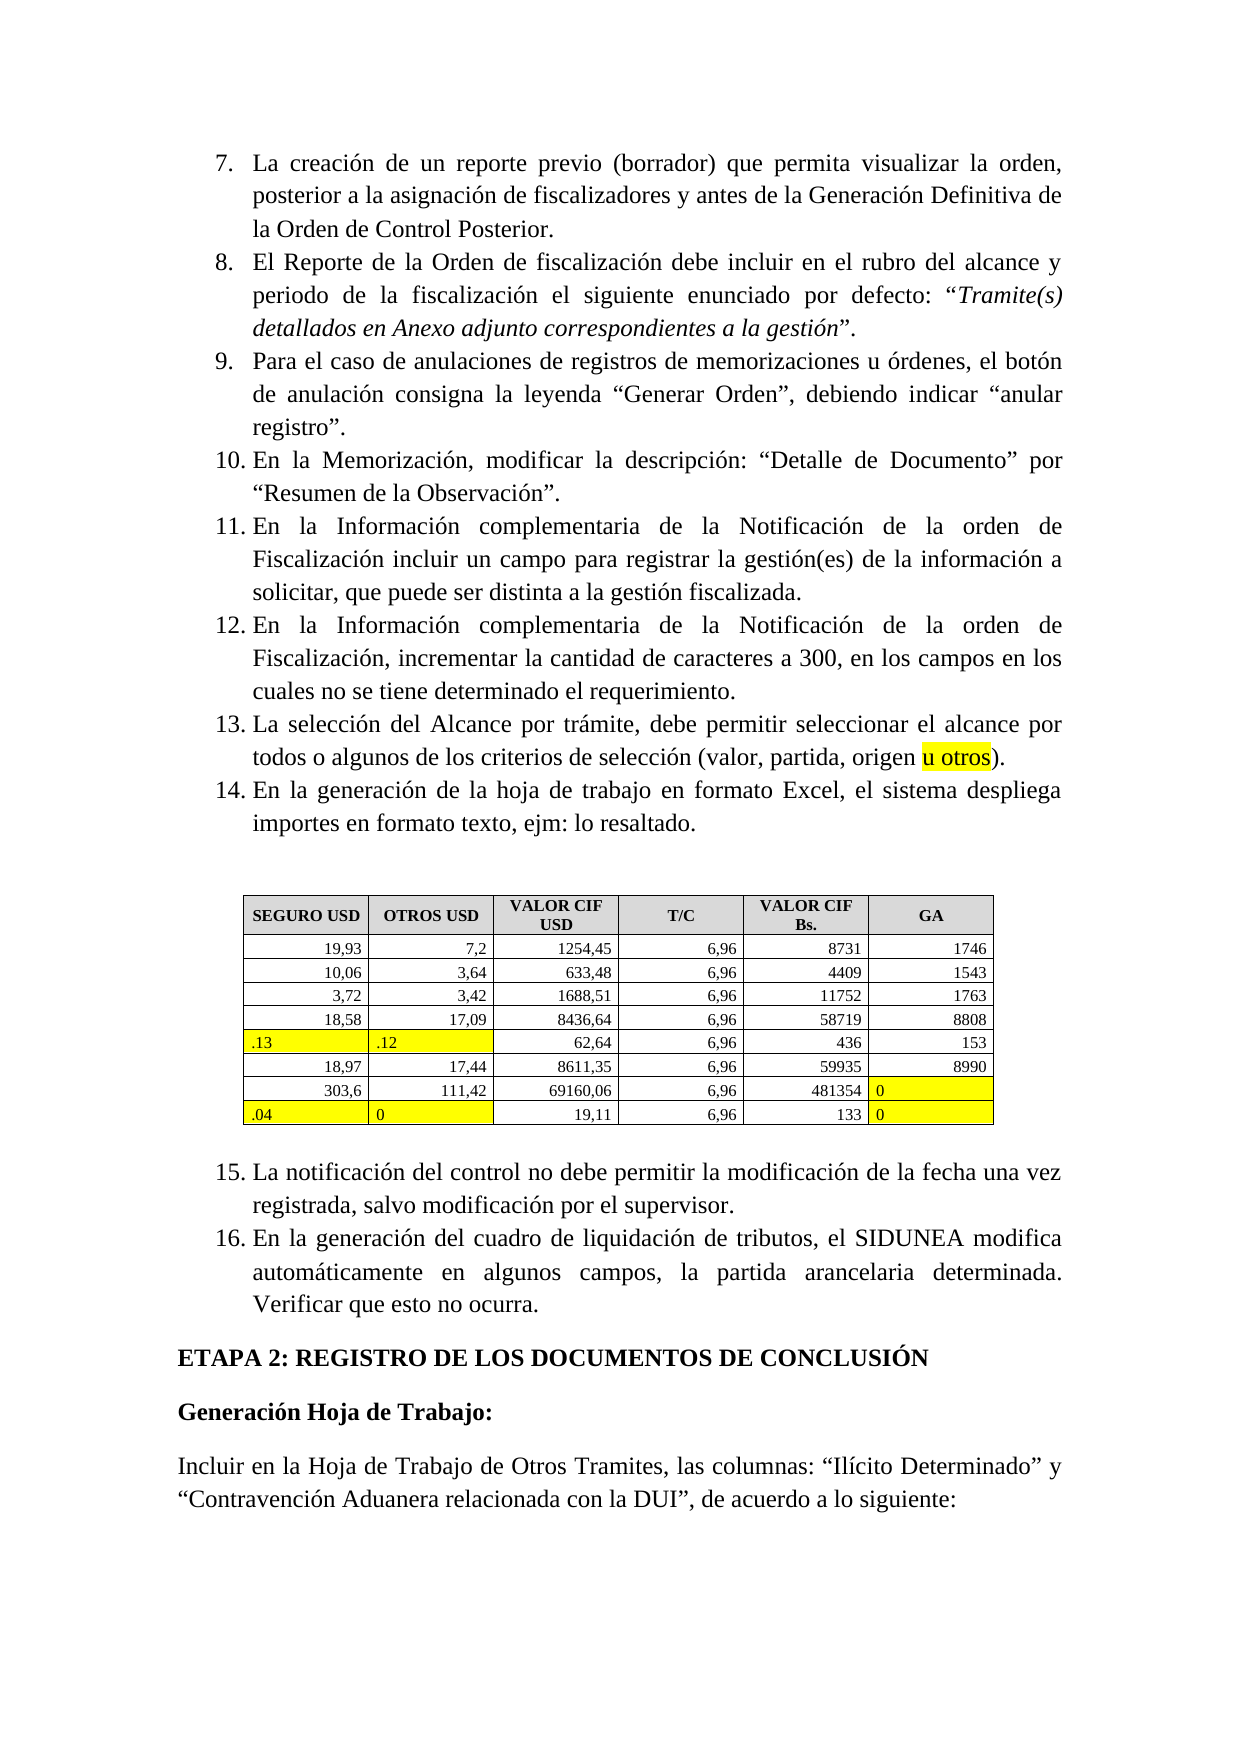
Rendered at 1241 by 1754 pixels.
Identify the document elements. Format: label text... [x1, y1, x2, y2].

table_cell 69160,06 [494, 1077, 618, 1100]
text Generación Hoja de Trabajo: [177, 1397, 1063, 1426]
table_cell 6,96 [619, 1030, 743, 1052]
table_cell 19,93 [244, 935, 368, 958]
list En la Memorización, modificar la descripción: “Detalle de Documento” por “Resumen de la Observación”. [215, 445, 1063, 507]
table_cell 0 [369, 1101, 493, 1123]
table_cell 6,96 [619, 1101, 743, 1123]
table_cell 58719 [744, 1006, 868, 1029]
table_cell .13 [244, 1030, 368, 1052]
list La creación de un reporte previo (borrador) que permita visualizar la orden, posterior a la asignación de fiscalizadores y antes de la Generación Definitiva de la Orden de Control Posterior. [215, 148, 1063, 242]
table_cell 1763 [869, 983, 993, 1005]
table_cell 3,72 [244, 983, 368, 1005]
table_cell 8731 [744, 935, 868, 958]
table_cell 8990 [869, 1054, 993, 1076]
table_cell 19,11 [494, 1101, 618, 1123]
table_header T/C [619, 896, 743, 934]
table_cell 18,97 [244, 1054, 368, 1076]
table_header VALOR CIF Bs. [744, 896, 868, 934]
table_cell 3,42 [369, 983, 493, 1005]
table_cell 1688,51 [494, 983, 618, 1005]
list El Reporte de la Orden de fiscalización debe incluir en el rubro del alcance y periodo de la fiscalización el siguiente enunciado por defecto: “Tramite(s) detallados en Anexo adjunto correspondientes a la gestión”. [215, 247, 1063, 341]
table_cell 8808 [869, 1006, 993, 1029]
table_cell 59935 [744, 1054, 868, 1076]
table_cell 436 [744, 1030, 868, 1052]
table_cell 633,48 [494, 959, 618, 982]
table_header VALOR CIF USD [494, 896, 618, 934]
table_cell 153 [869, 1030, 993, 1052]
table_cell 4409 [744, 959, 868, 982]
table_cell 10,06 [244, 959, 368, 982]
table_header GA [869, 896, 993, 934]
table_cell 6,96 [619, 959, 743, 982]
table_header OTROS USD [369, 896, 493, 934]
table_cell 3,64 [369, 959, 493, 982]
table_cell 0 [869, 1077, 993, 1100]
table_cell 6,96 [619, 1054, 743, 1076]
list En la Información complementaria de la Notificación de la orden de Fiscalización, incrementar la cantidad de caracteres a 300, en los campos en los cuales no se tiene determinado el requerimiento. [215, 610, 1063, 705]
table_cell .04 [244, 1101, 368, 1123]
table_cell .12 [369, 1030, 493, 1052]
table_cell 17,09 [369, 1006, 493, 1029]
table_cell 133 [744, 1101, 868, 1123]
table_cell 1254,45 [494, 935, 618, 958]
list En la Información complementaria de la Notificación de la orden de Fiscalización incluir un campo para registrar la gestión(es) de la información a solicitar, que puede ser distinta a la gestión fiscalizada. [215, 511, 1063, 606]
text ETAPA 2: REGISTRO DE LOS DOCUMENTOS DE CONCLUSIÓN [177, 1343, 1063, 1372]
table_cell 481354 [744, 1077, 868, 1100]
table_cell 11752 [744, 983, 868, 1005]
table_cell 1543 [869, 959, 993, 982]
table_cell 8436,64 [494, 1006, 618, 1029]
table_cell 1746 [869, 935, 993, 958]
table_cell 303,6 [244, 1077, 368, 1100]
table_cell 62,64 [494, 1030, 618, 1052]
table_cell 18,58 [244, 1006, 368, 1029]
list La notificación del control no debe permitir la modificación de la fecha una vez registrada, salvo modificación por el supervisor. [215, 1157, 1063, 1219]
list Para el caso de anulaciones de registros de memorizaciones u órdenes, el botón de anulación consigna la leyenda “Generar Orden”, debiendo indicar “anular registro”. [215, 346, 1063, 441]
table_cell 17,44 [369, 1054, 493, 1076]
table_cell 0 [869, 1101, 993, 1123]
table_cell 6,96 [619, 935, 743, 958]
table_cell 111,42 [369, 1077, 493, 1100]
table_cell 7,2 [369, 935, 493, 958]
table_cell 6,96 [619, 1077, 743, 1100]
list En la generación de la hoja de trabajo en formato Excel, el sistema despliega importes en formato texto, ejm: lo resaltado. [215, 775, 1063, 837]
table_cell 6,96 [619, 983, 743, 1005]
table_cell 8611,35 [494, 1054, 618, 1076]
list En la generación del cuadro de liquidación de tributos, el SIDUNEA modifica automáticamente en algunos campos, la partida arancelaria determinada. Verificar que esto no ocurra. [215, 1223, 1063, 1318]
table_cell 6,96 [619, 1006, 743, 1029]
text Incluir en la Hoja de Trabajo de Otros Tramites, las columnas: “Ilícito Determinado” y “Contravención Aduanera relacionada con la DUI”, de acuerdo a lo siguiente: [177, 1451, 1063, 1513]
list La selección del Alcance por trámite, debe permitir seleccionar el alcance por todos o algunos de los criterios de selección (valor, partida, origen u otros). [215, 709, 1063, 771]
table_header SEGURO USD [244, 896, 368, 934]
